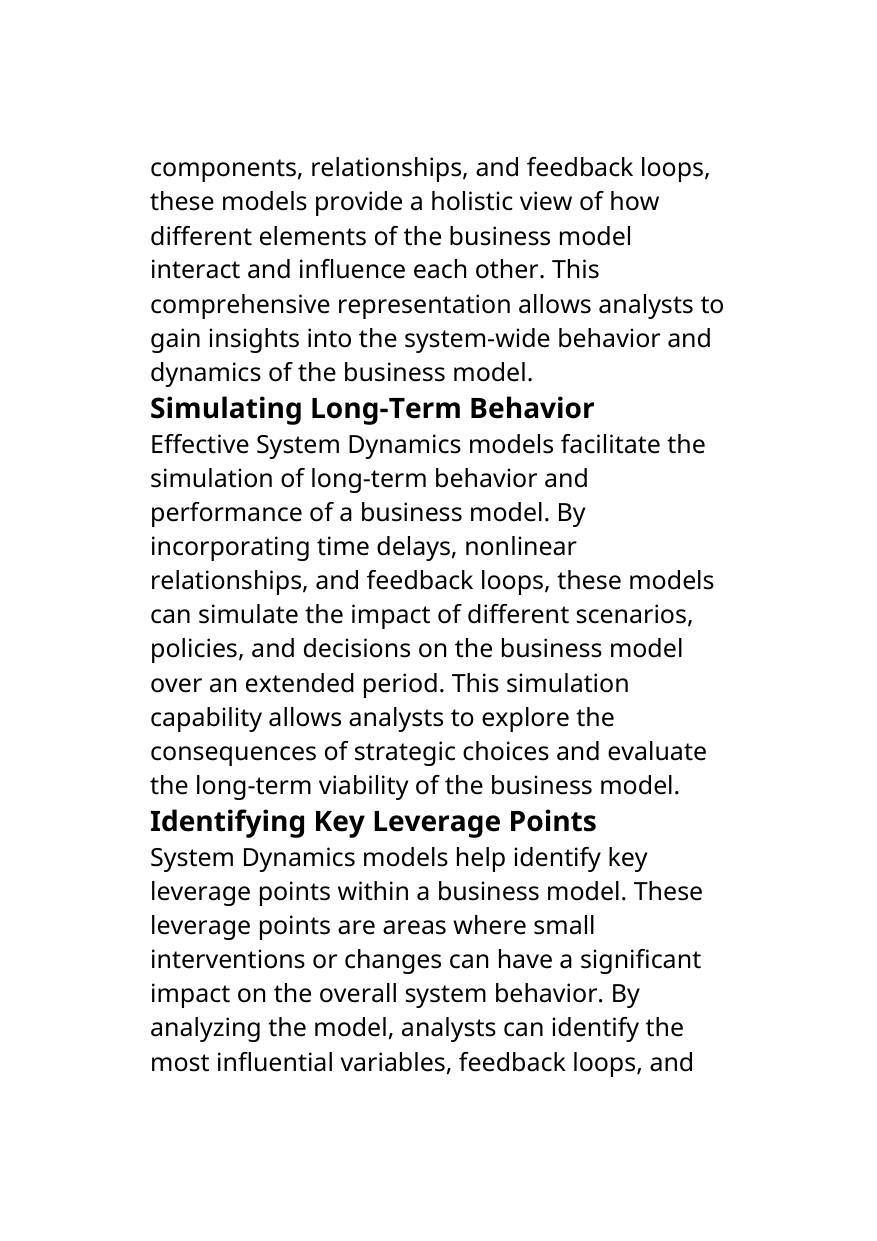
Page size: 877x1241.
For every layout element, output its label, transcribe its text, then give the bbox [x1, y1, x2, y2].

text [150, 150, 727, 388]
subtitle Identifying Key Leverage Points [150, 801, 727, 840]
text Effective System Dynamics models facilitate the simulation of long-term behavior and performance of a business model. By incorporating time delays, nonlinear relationships, and feedback loops, these models can simulate the impact of different scenarios, policies, and decisions on the business model over an extended period. This simulation capability allows analysts to explore the consequences of strategic choices and evaluate the long-term viability of the business model. [150, 427, 727, 801]
subtitle Simulating Long-Term Behavior [150, 388, 727, 427]
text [150, 840, 727, 1078]
